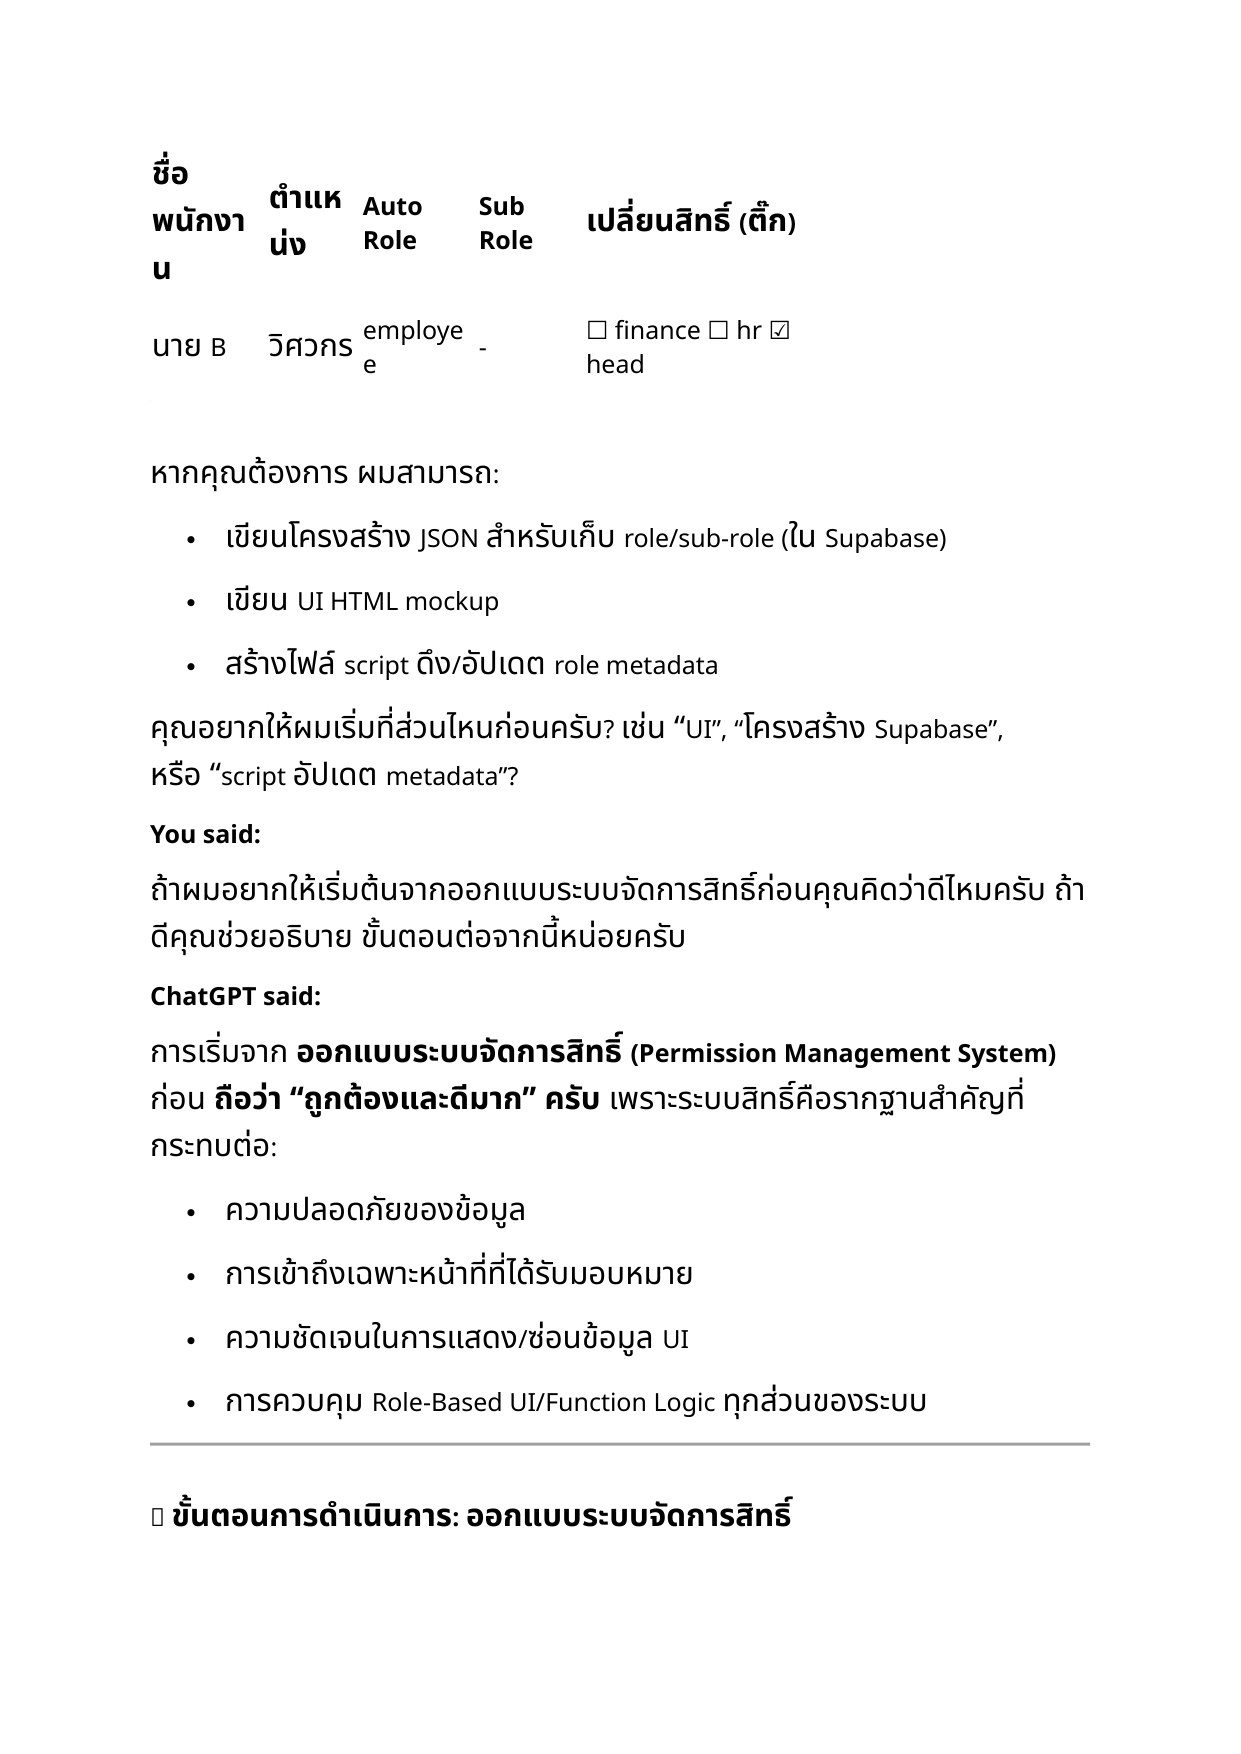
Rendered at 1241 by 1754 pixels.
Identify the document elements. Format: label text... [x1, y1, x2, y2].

table_cell - [477, 311, 584, 399]
list ความชัดเจนในการแสดง/ซ่อนข้อมูล UI [187, 1315, 1090, 1362]
text หากคุณต้องการ ผมสามารถ: [150, 450, 1090, 497]
list เขียนโครงสร้าง JSON สำหรับเก็บ role/sub-role (ใน Supabase) [187, 514, 1090, 561]
table_cell วิศวกร [267, 311, 361, 399]
list สร้างไฟล์ script ดึง/อัปเดต role metadata [187, 642, 1090, 689]
table_cell ☐ finance ☐ hr ☑ head [584, 311, 831, 399]
text คุณอยากให้ผมเริ่มที่ส่วนไหนก่อนครับ? เช่น “UI”, “โครงสร้าง Supabase”, หรือ “script อัปเดต metadata”? [150, 705, 1090, 800]
table_header ชื่อพนักงาน [150, 150, 267, 311]
table_cell นาย B [150, 311, 267, 399]
table_cell employee [361, 311, 477, 399]
text การเริ่มจาก ออกแบบระบบจัดการสิทธิ์ (Permission Management System) ก่อน ถือว่า “ถูกต้องและดีมาก” ครับ เพราะระบบสิทธิ์คือรากฐานสำคัญที่กระทบต่อ: [150, 1029, 1090, 1171]
list เขียน UI HTML mockup [187, 578, 1090, 625]
text You said: [150, 816, 1090, 851]
text ChatGPT said: [150, 978, 1090, 1012]
text ถ้าผมอยากให้เริ่มต้นจากออกแบบระบบจัดการสิทธิ์ก่อนคุณคิดว่าดีไหมครับ ถ้าดีคุณช่วยอธิบาย ขั้นตอนต่อจากนี้หน่อยครับ [150, 867, 1090, 962]
list การควบคุม Role-Based UI/Function Logic ทุกส่วนของระบบ [187, 1379, 1090, 1426]
list ความปลอดภัยของข้อมูล [187, 1187, 1090, 1234]
table_header Auto Role [361, 150, 477, 311]
text ✅ ขั้นตอนการดำเนินการ: ออกแบบระบบจัดการสิทธิ์ [150, 1493, 1090, 1541]
table_header ตำแหน่ง [267, 150, 361, 311]
list การเข้าถึงเฉพาะหน้าที่ที่ได้รับมอบหมาย [187, 1251, 1090, 1298]
table_header เปลี่ยนสิทธิ์ (ติ๊ก) [584, 150, 831, 311]
table_header Sub Role [477, 150, 584, 311]
